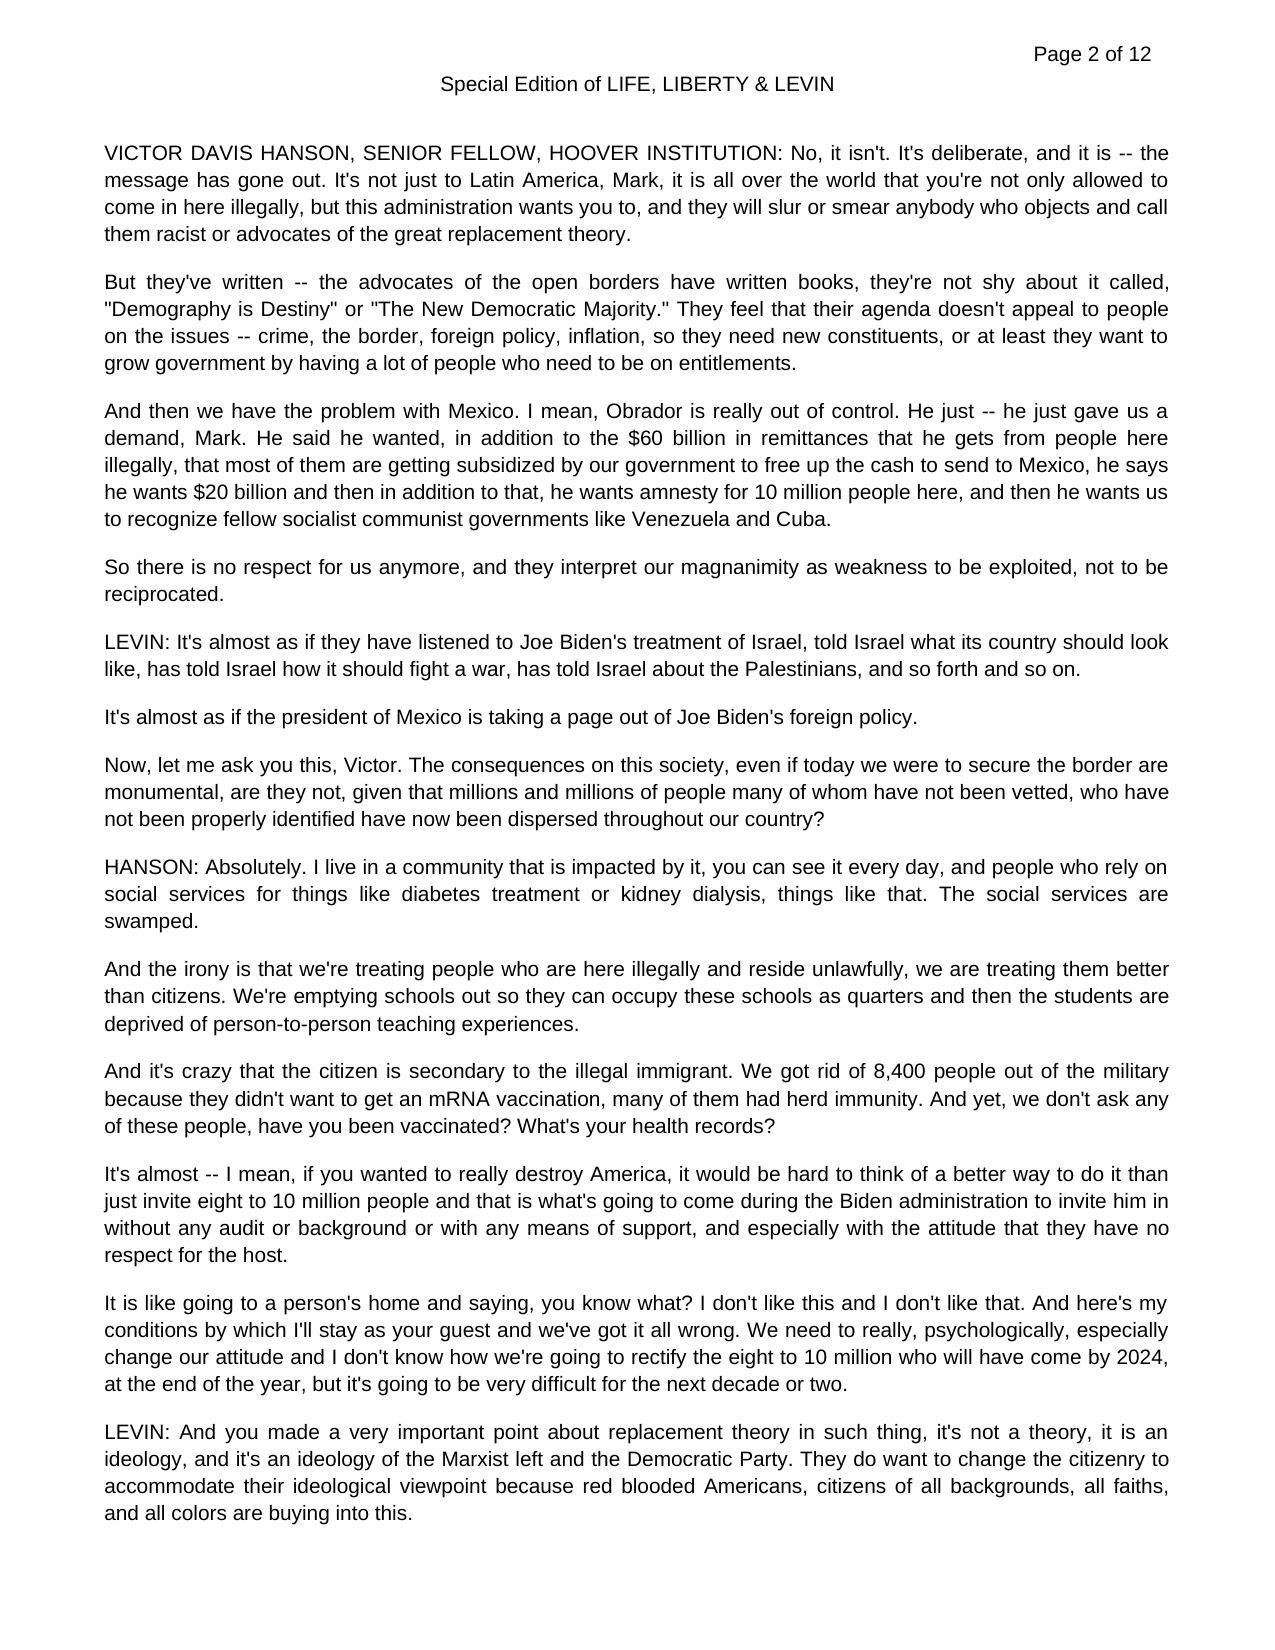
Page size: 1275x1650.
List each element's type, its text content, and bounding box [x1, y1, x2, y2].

text And then we have the problem with Mexico. I mean, Obrador is really out of control. He just -- he just gave us a demand, Mark. He said he wanted, in addition to the $60 billion in remittances that he gets from people here illegally, that most of them are getting subsidized by our government to free up the cash to send to Mexico, he says he wants $20 billion and then in addition to that, he wants amnesty for 10 million people here, and then he wants us to recognize fellow socialist communist governments like Venezuela and Cuba. [104, 396, 1171, 531]
text HANSON: Absolutely. I live in a community that is impacted by it, you can see it every day, and people who rely on social services for things like diabetes treatment or kidney dialysis, things like that. The social services are swamped. [104, 852, 1171, 933]
text It is like going to a person's home and saying, you know what? I don't like this and I don't like that. And here's my conditions by which I'll stay as your guest and we've got it all wrong. We need to really, psychologically, especially change our attitude and I don't know how we're going to rectify the eight to 10 million who will have come by 2024, at the end of the year, but it's going to be very difficult for the next decade or two. [104, 1287, 1171, 1396]
text It's almost -- I mean, if you wanted to really destroy America, it would be hard to think of a better way to do it than just invite eight to 10 million people and that is what's going to come during the Biden administration to invite him in without any audit or background or with any means of support, and especially with the attitude that they have no respect for the host. [104, 1158, 1171, 1267]
text LEVIN: And you made a very important point about replacement theory in such thing, it's not a theory, it is an ideology, and it's an ideology of the Marxist left and the Democratic Party. They do want to change the citizenry to accommodate their ideological viewpoint because red blooded Americans, citizens of all backgrounds, all faiths, and all colors are buying into this. [104, 1417, 1171, 1525]
text And it's crazy that the citizen is secondary to the illegal immigrant. We got rid of 8,400 people out of the military because they didn't want to get an mRNA vaccination, many of them had herd immunity. And yet, we don't ask any of these people, have you been vaccinated? What's your health records? [104, 1056, 1171, 1137]
text But they've written -- the advocates of the open borders have written books, they're not shy about it called, "Demography is Destiny" or "The New Democratic Majority." They feel that their agenda doesn't appeal to people on the issues -- crime, the border, foreign policy, inflation, so they need new constituents, or at least they want to grow government by having a lot of people who need to be on entitlements. [104, 267, 1171, 375]
text VICTOR DAVIS HANSON, SENIOR FELLOW, HOOVER INSTITUTION: No, it isn't. It's deliberate, and it is -- the message has gone out. It's not just to Latin America, Mark, it is all over the world that you're not only allowed to come in here illegally, but this administration wants you to, and they will slur or smear anybody who objects and call them racist or advocates of the great replacement theory. [104, 137, 1171, 246]
text And the irony is that we're treating people who are here illegally and reside unlawfully, we are treating them better than citizens. We're emptying schools out so they can occupy these schools as quarters and then the students are deprived of person-to-person teaching experiences. [104, 954, 1171, 1035]
text So there is no respect for us anymore, and they interpret our magnanimity as weakness to be exploited, not to be reciprocated. [104, 552, 1171, 606]
text LEVIN: It's almost as if they have listened to Joe Biden's treatment of Israel, told Israel what its country should look like, has told Israel how it should fight a war, has told Israel about the Palestinians, and so forth and so on. [104, 627, 1171, 681]
text It's almost as if the president of Mexico is taking a page out of Joe Biden's foreign policy. [104, 702, 1171, 729]
text Now, let me ask you this, Victor. The consequences on this society, even if today we were to secure the border are monumental, are they not, given that millions and millions of people many of whom have not been vetted, who have not been properly identified have now been dispersed throughout our country? [104, 750, 1171, 831]
